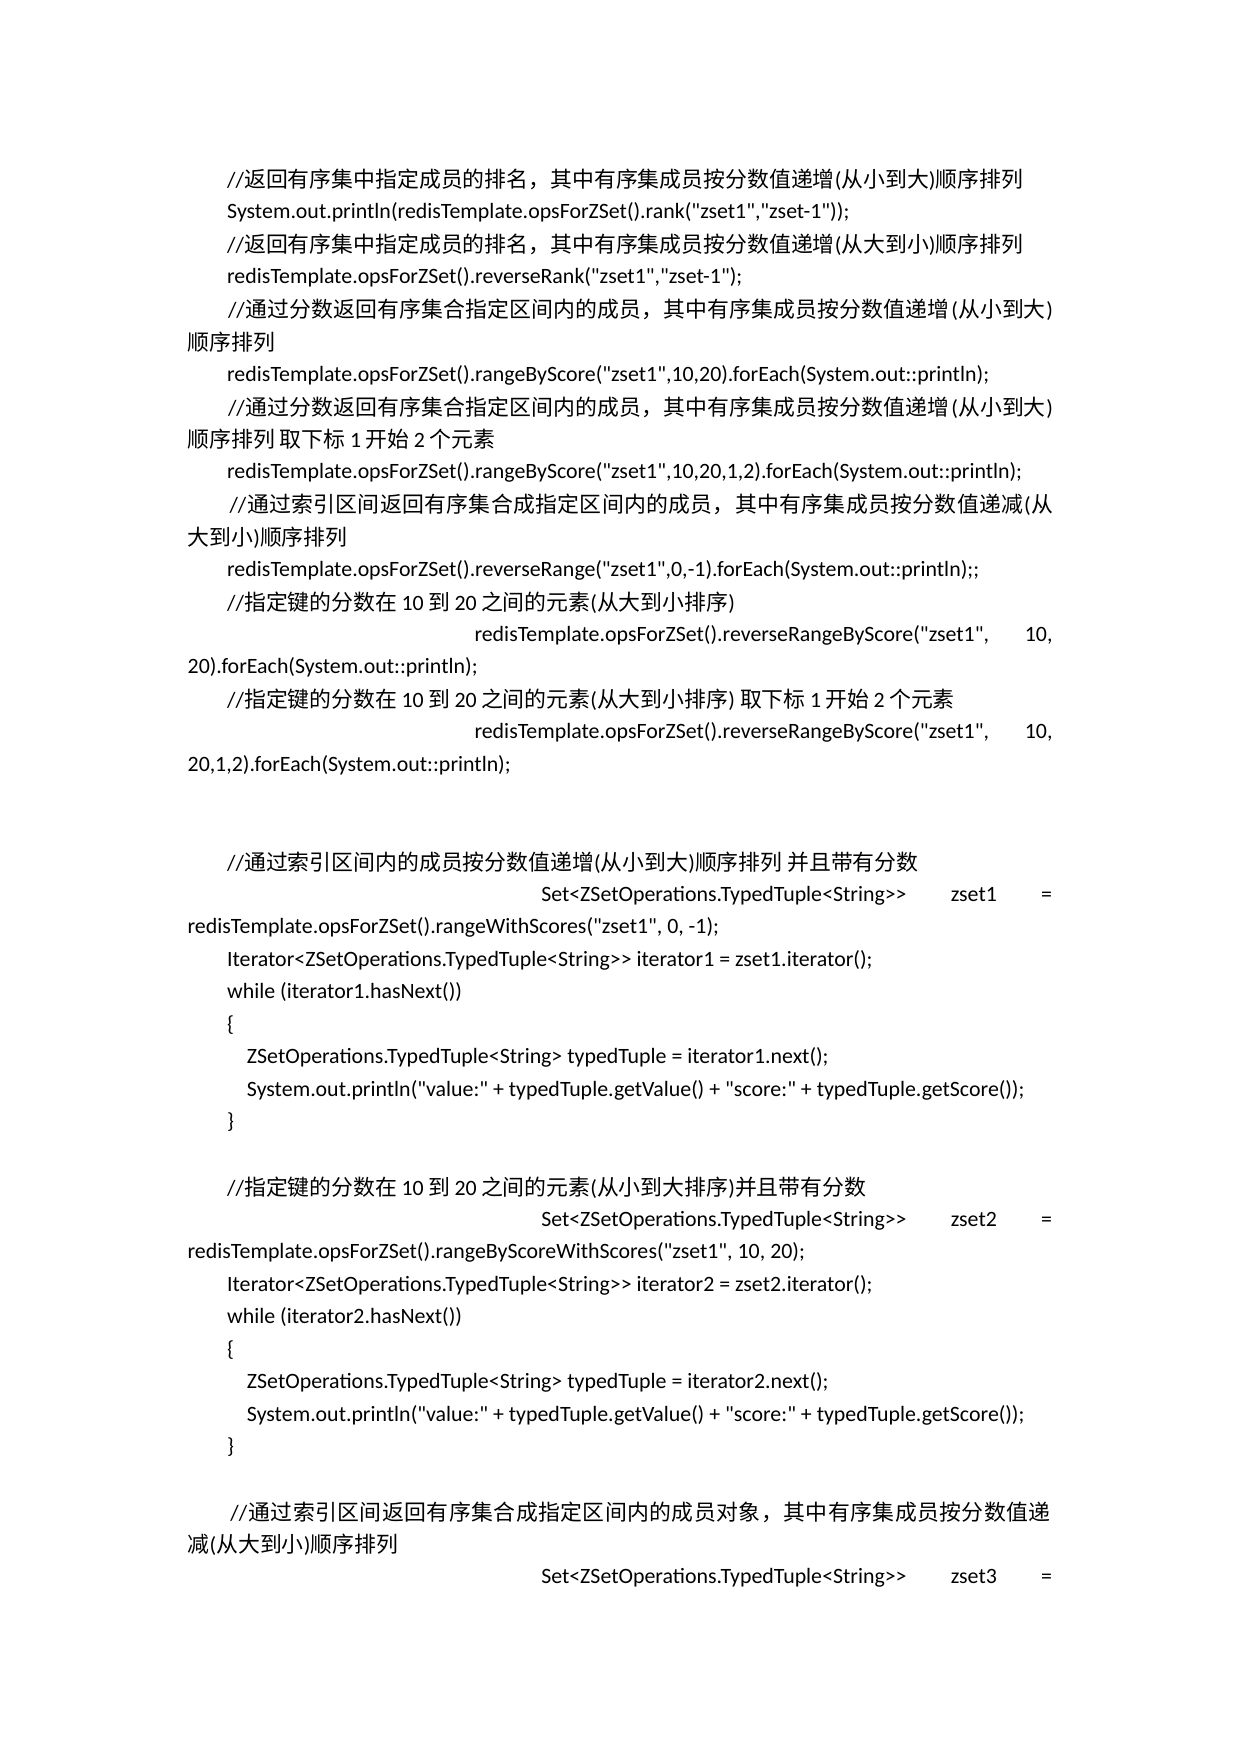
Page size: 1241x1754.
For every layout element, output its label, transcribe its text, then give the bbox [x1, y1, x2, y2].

text //通过索引区间返回有序集合成指定区间内的成员对象，其中有序集成员按分数值递减(从大到小)顺序排列 [187, 1494, 1053, 1559]
text System.out.println("value:" + typedTuple.getValue() + "score:" + typedTuple.getScore()); [187, 1072, 1053, 1104]
text //通过分数返回有序集合指定区间内的成员，其中有序集成员按分数值递增(从小到大)顺序排列 [187, 292, 1053, 357]
text Set<ZSetOperations.TypedTuple<String>> zset1 = redisTemplate.opsForZSet().rangeWithScores("zset1", 0, -1); [187, 877, 1053, 942]
text { [187, 1007, 1053, 1039]
text //返回有序集中指定成员的排名，其中有序集成员按分数值递增(从小到大)顺序排列 [187, 162, 1053, 194]
text redisTemplate.opsForZSet().reverseRank("zset1","zset-1"); [187, 259, 1053, 292]
text System.out.println(redisTemplate.opsForZSet().rank("zset1","zset-1")); [187, 194, 1053, 227]
text while (iterator2.hasNext()) [187, 1299, 1053, 1332]
text Iterator<ZSetOperations.TypedTuple<String>> iterator1 = zset1.iterator(); [187, 942, 1053, 974]
text //返回有序集中指定成员的排名，其中有序集成员按分数值递增(从大到小)顺序排列 [187, 227, 1053, 259]
text redisTemplate.opsForZSet().reverseRange("zset1",0,-1).forEach(System.out::println);; [187, 552, 1053, 584]
text //通过索引区间内的成员按分数值递增(从小到大)顺序排列 并且带有分数 [187, 844, 1053, 877]
text } [187, 1104, 1053, 1137]
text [187, 1559, 1053, 1592]
text //指定键的分数在10到20之间的元素(从大到小排序) [187, 584, 1053, 617]
text //通过索引区间返回有序集合成指定区间内的成员，其中有序集成员按分数值递减(从大到小)顺序排列 [187, 487, 1053, 552]
text ZSetOperations.TypedTuple<String> typedTuple = iterator2.next(); [187, 1364, 1053, 1397]
text //通过分数返回有序集合指定区间内的成员，其中有序集成员按分数值递增(从小到大)顺序排列 取下标1开始2个元素 [187, 389, 1053, 454]
text redisTemplate.opsForZSet().rangeByScore("zset1",10,20,1,2).forEach(System.out::println); [187, 454, 1053, 487]
text { [187, 1332, 1053, 1364]
text while (iterator1.hasNext()) [187, 974, 1053, 1007]
text System.out.println("value:" + typedTuple.getValue() + "score:" + typedTuple.getScore()); [187, 1397, 1053, 1429]
text ZSetOperations.TypedTuple<String> typedTuple = iterator1.next(); [187, 1039, 1053, 1072]
text //指定键的分数在10到20之间的元素(从大到小排序) 取下标1开始2个元素 [187, 682, 1053, 714]
text //指定键的分数在10到20之间的元素(从小到大排序)并且带有分数 [187, 1169, 1053, 1202]
text redisTemplate.opsForZSet().reverseRangeByScore("zset1", 10, 20,1,2).forEach(System.out::println); [187, 714, 1053, 779]
text redisTemplate.opsForZSet().reverseRangeByScore("zset1", 10, 20).forEach(System.out::println); [187, 617, 1053, 682]
text Set<ZSetOperations.TypedTuple<String>> zset2 = redisTemplate.opsForZSet().rangeByScoreWithScores("zset1", 10, 20); [187, 1202, 1053, 1267]
text redisTemplate.opsForZSet().rangeByScore("zset1",10,20).forEach(System.out::println); [187, 357, 1053, 389]
text Iterator<ZSetOperations.TypedTuple<String>> iterator2 = zset2.iterator(); [187, 1267, 1053, 1299]
text } [187, 1429, 1053, 1462]
